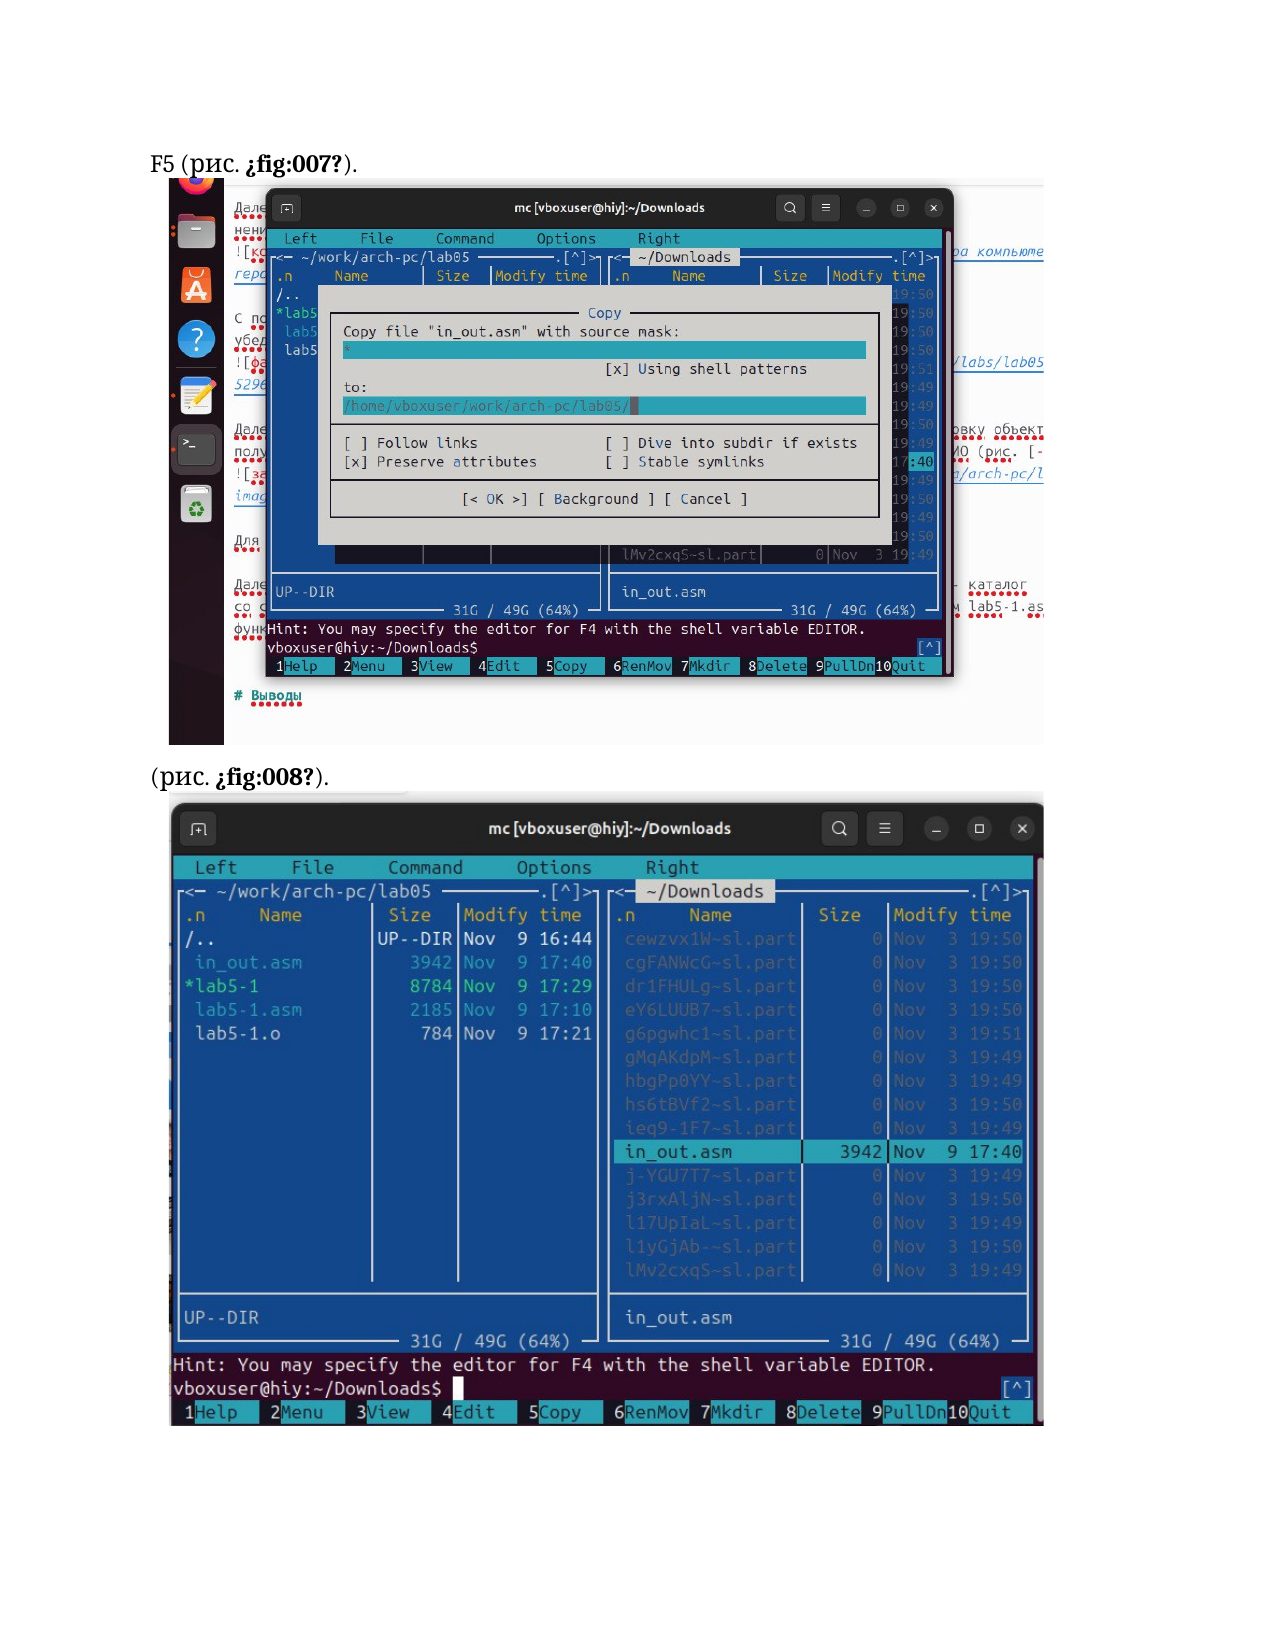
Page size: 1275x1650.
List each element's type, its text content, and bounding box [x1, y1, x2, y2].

picture [168, 791, 1044, 1426]
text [150, 150, 1125, 744]
picture [168, 178, 1044, 745]
